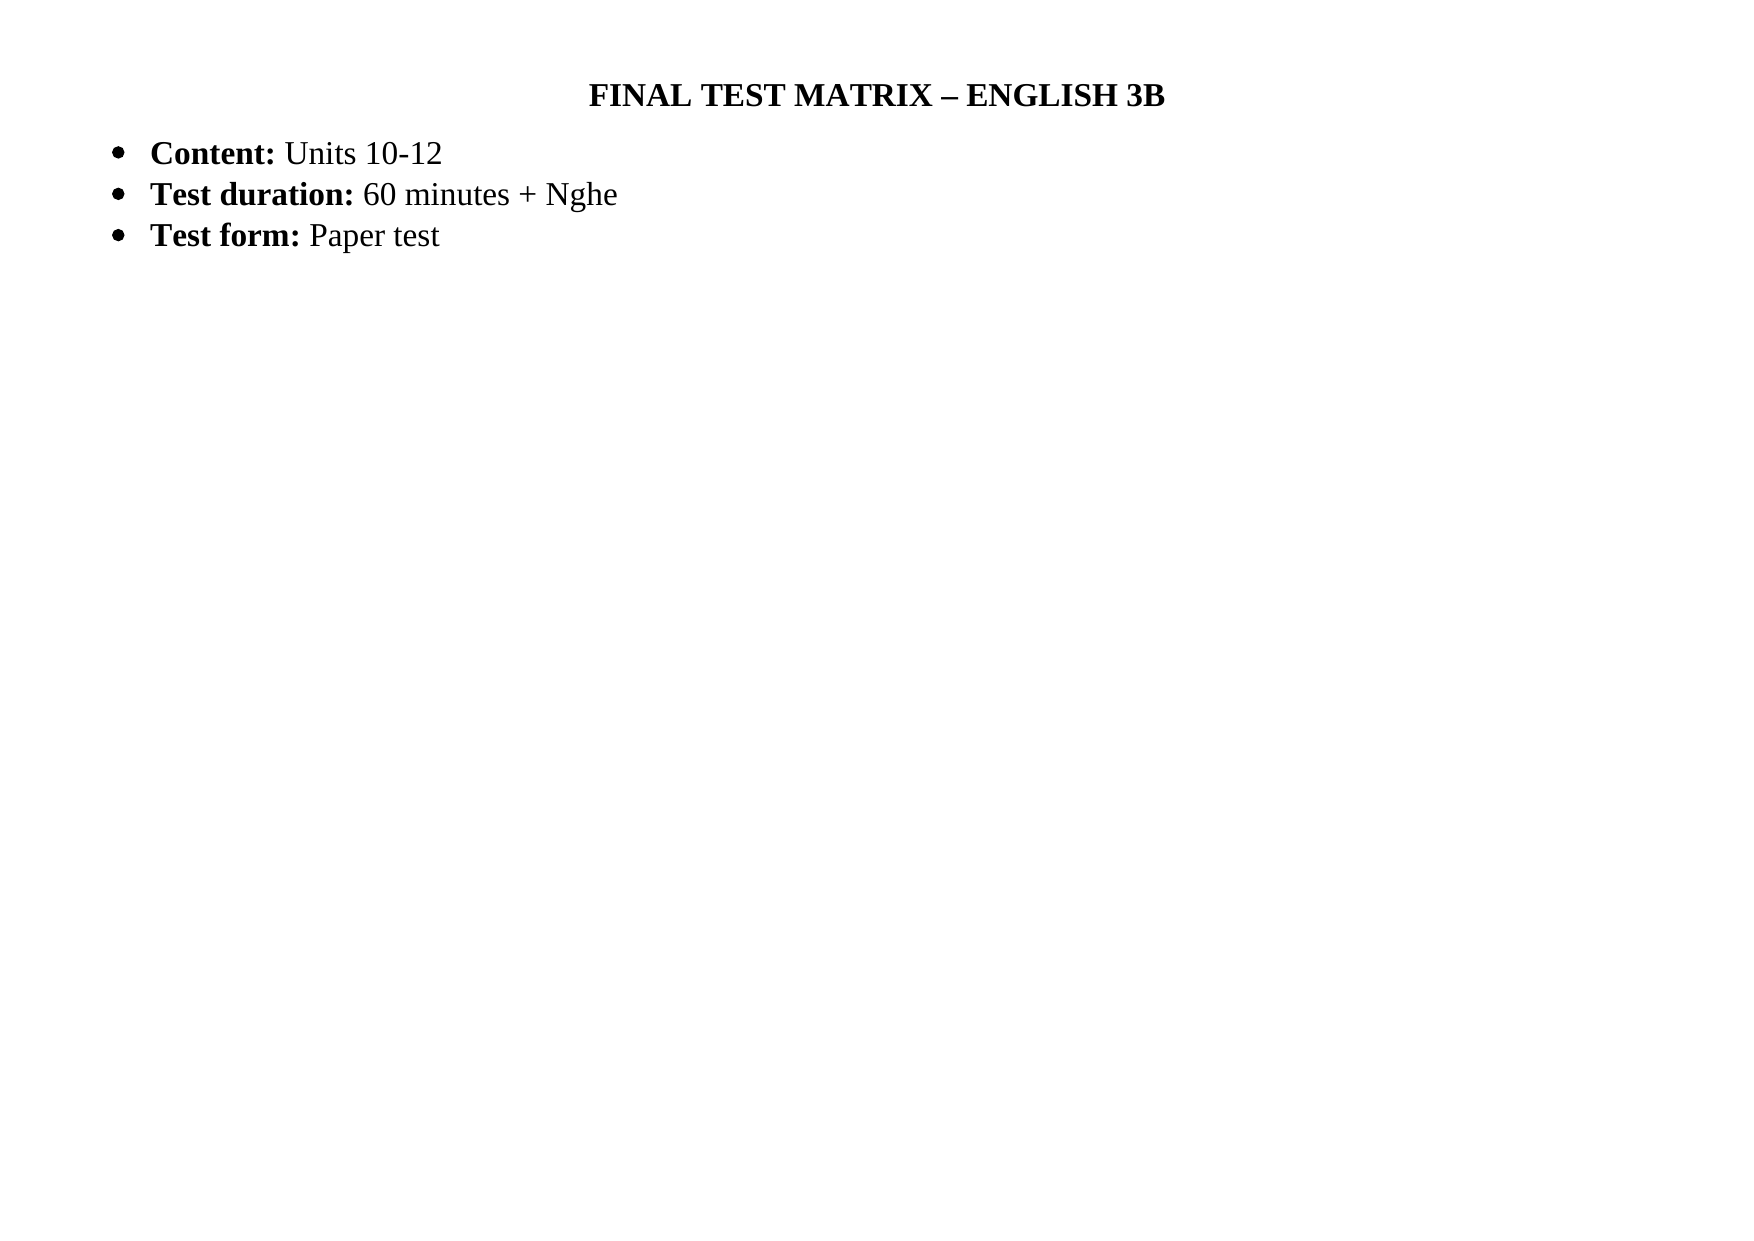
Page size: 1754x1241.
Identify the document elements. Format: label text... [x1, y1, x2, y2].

list Test form: Paper test [112, 216, 1679, 254]
list Content: Units 10-12 [112, 133, 1679, 171]
text FINAL TEST MATRIX – ENGLISH 3B [75, 75, 1679, 113]
list Test duration: 60 minutes + Nghe [112, 174, 1679, 213]
